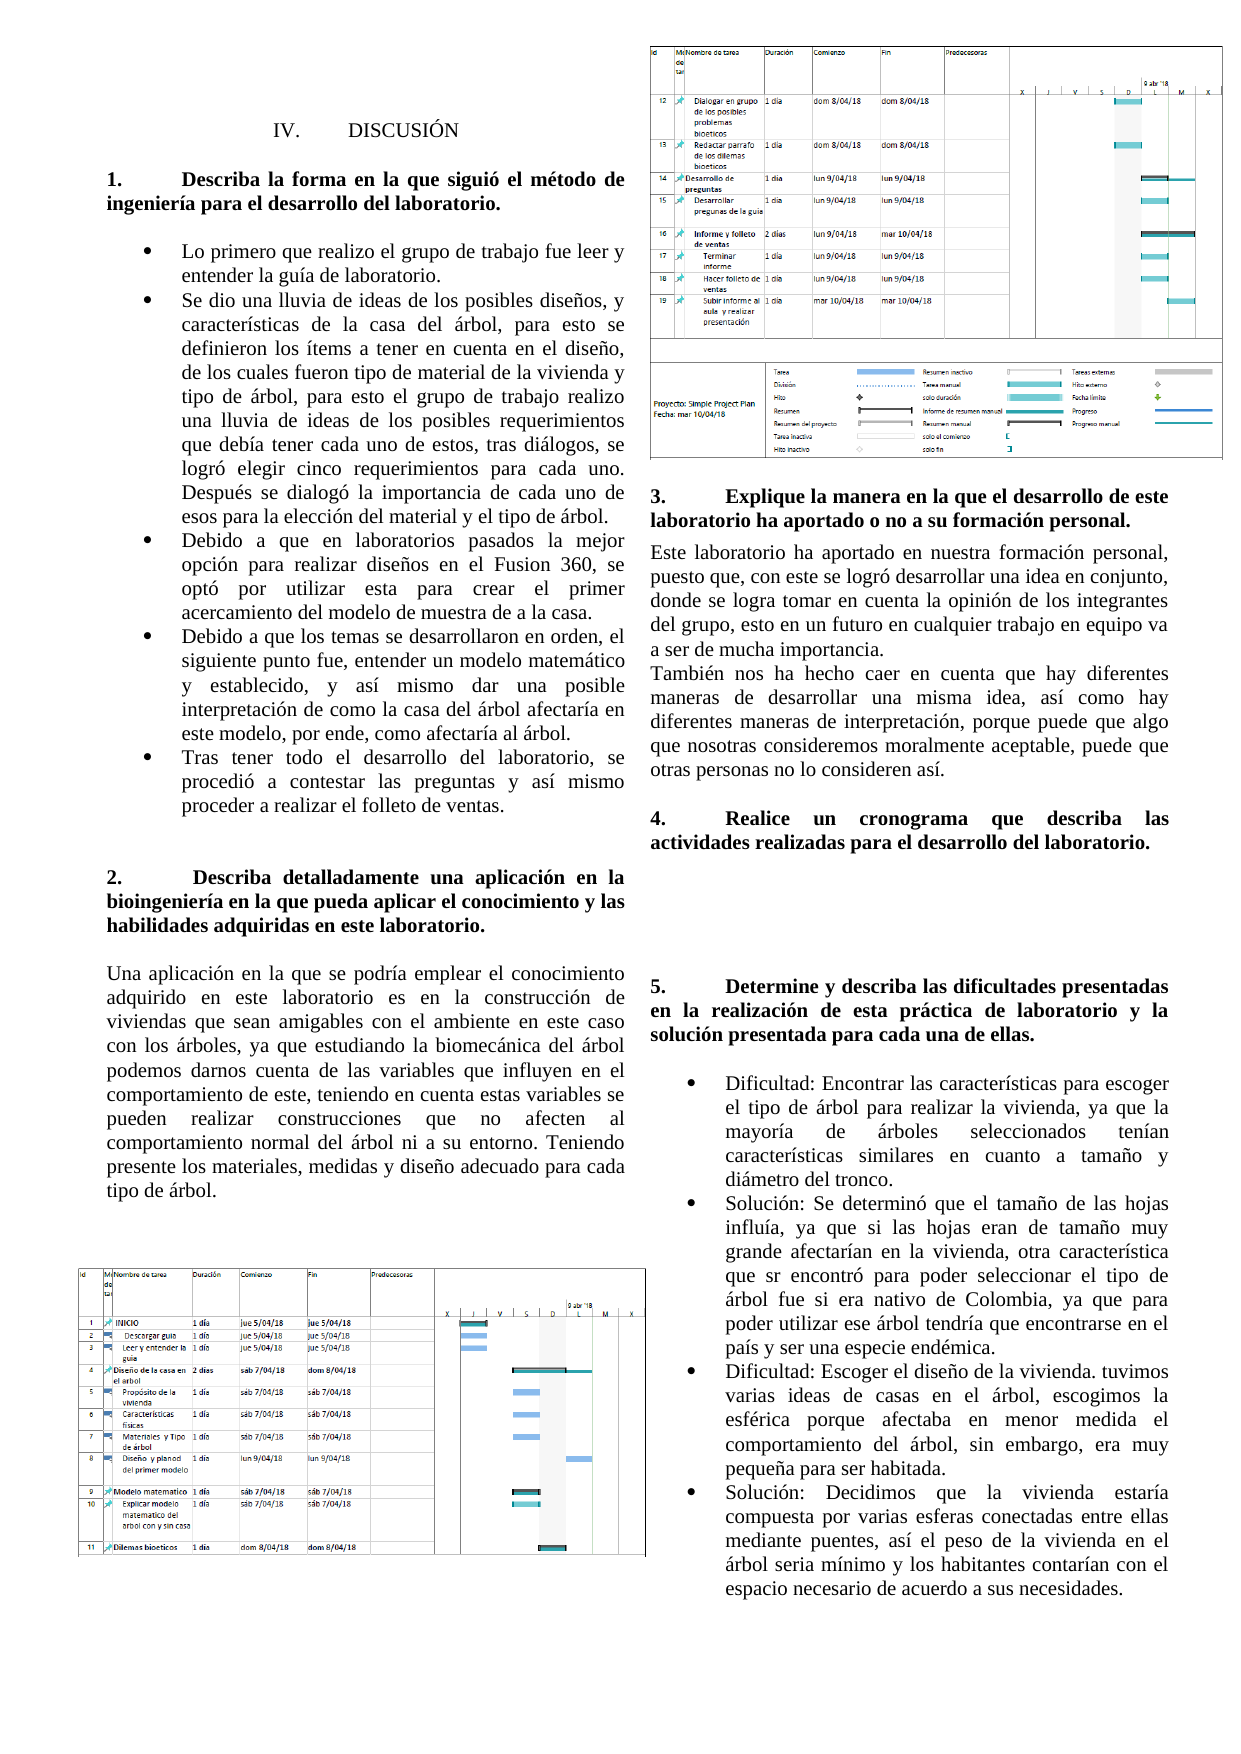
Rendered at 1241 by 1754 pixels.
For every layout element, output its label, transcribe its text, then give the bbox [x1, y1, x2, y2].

text Este laboratorio ha aportado en nuestra formación personal, puesto que, con este se logró desarrollar una idea en conjunto, donde se logra tomar en cuenta la opinión de los integrantes del grupo, esto en un futuro en cualquier trabajo en equipo va a ser de mucha importancia. [650, 540, 1169, 661]
list Tras tener todo el desarrollo del laboratorio, se procedió a contestar las preguntas y así mismo proceder a realizar el folleto de ventas. [144, 745, 625, 817]
text También nos ha hecho caer en cuenta que hay diferentes maneras de desarrollar una misma idea, así como hay diferentes maneras de interpretación, porque puede que algo que nosotras consideremos moralmente aceptable, puede que otras personas no lo consideren así. [650, 661, 1169, 781]
list Debido a que los temas se desarrollaron en orden, el siguiente punto fue, entender un modelo matemático y establecido, y así mismo dar una posible interpretación de como la casa del árbol afectaría en este modelo, por ende, como afectaría al árbol. [144, 624, 625, 745]
list Se dio una lluvia de ideas de los posibles diseños, y características de la casa del árbol, para esto se definieron los ítems a tener en cuenta en el diseño, de los cuales fueron tipo de material de la vivienda y tipo de árbol, para esto el grupo de trabajo realizo una lluvia de ideas de los posibles requerimientos que debía tener cada uno de estos, tras diálogos, se logró elegir cinco requerimientos para cada uno. Después se dialogó la importancia de cada uno de esos para la elección del material y el tipo de árbol. [144, 287, 625, 528]
list Dificultad: Encontrar las características para escoger el tipo de árbol para realizar la vivienda, ya que la mayoría de árboles seleccionados tenían características similares en cuanto a tamaño y diámetro del tronco. [688, 1071, 1169, 1191]
list Describa la forma en la que siguió el método de ingeniería para el desarrollo del laboratorio. [106, 167, 625, 215]
list Realice un cronograma que describa las actividades realizadas para el desarrollo del laboratorio. [650, 806, 1169, 854]
list Dificultad: Escoger el diseño de la vivienda. tuvimos varias ideas de casas en el árbol, escogimos la esférica porque afectaba en menor medida el comportamiento del árbol, sin embargo, era muy pequeña para ser habitada. [688, 1359, 1169, 1479]
list Solución: Se determinó que el tamaño de las hojas influía, ya que si las hojas eran de tamaño muy grande afectarían en la vivienda, otra característica que sr encontró para poder seleccionar el tipo de árbol fue si era nativo de Colombia, ya que para poder utilizar ese árbol tendría que encontrarse en el país y ser una especie endémica. [688, 1191, 1169, 1359]
list Describa detalladamente una aplicación en la bioingeniería en la que pueda aplicar el conocimiento y las habilidades adquiridas en este laboratorio. [106, 865, 625, 937]
list Debido a que en laboratorios pasados la mejor opción para realizar diseños en el Fusion 360, se optó por utilizar esta para crear el primer acercamiento del modelo de muestra de a la casa. [144, 528, 625, 624]
list Una aplicación en la que se podría emplear el conocimiento adquirido en este laboratorio es en la construcción de viviendas que sean amigables con el ambiente en este caso con los árboles, ya que estudiando la biomecánica del árbol podemos darnos cuenta de las variables que influyen en el comportamiento de este, teniendo en cuenta estas variables se pueden realizar construcciones que no afecten al comportamiento normal del árbol ni a su entorno. Teniendo presente los materiales, medidas y diseño adecuado para cada tipo de árbol. [106, 961, 625, 1202]
picture [648, 46, 1225, 460]
list Lo primero que realizo el grupo de trabajo fue leer y entender la guía de laboratorio. [144, 239, 625, 287]
list DISCUSIÓN [106, 118, 625, 142]
list Explique la manera en la que el desarrollo de este laboratorio ha aportado o no a su formación personal. [650, 484, 1169, 532]
picture [76, 1267, 649, 1557]
list Solución: Decidimos que la vivienda estaría compuesta por varias esferas conectadas entre ellas mediante puentes, así el peso de la vivienda en el árbol seria mínimo y los habitantes contarían con el espacio necesario de acuerdo a sus necesidades. [688, 1479, 1169, 1600]
list Determine y describa las dificultades presentadas en la realización de esta práctica de laboratorio y la solución presentada para cada una de ellas. [650, 974, 1169, 1046]
